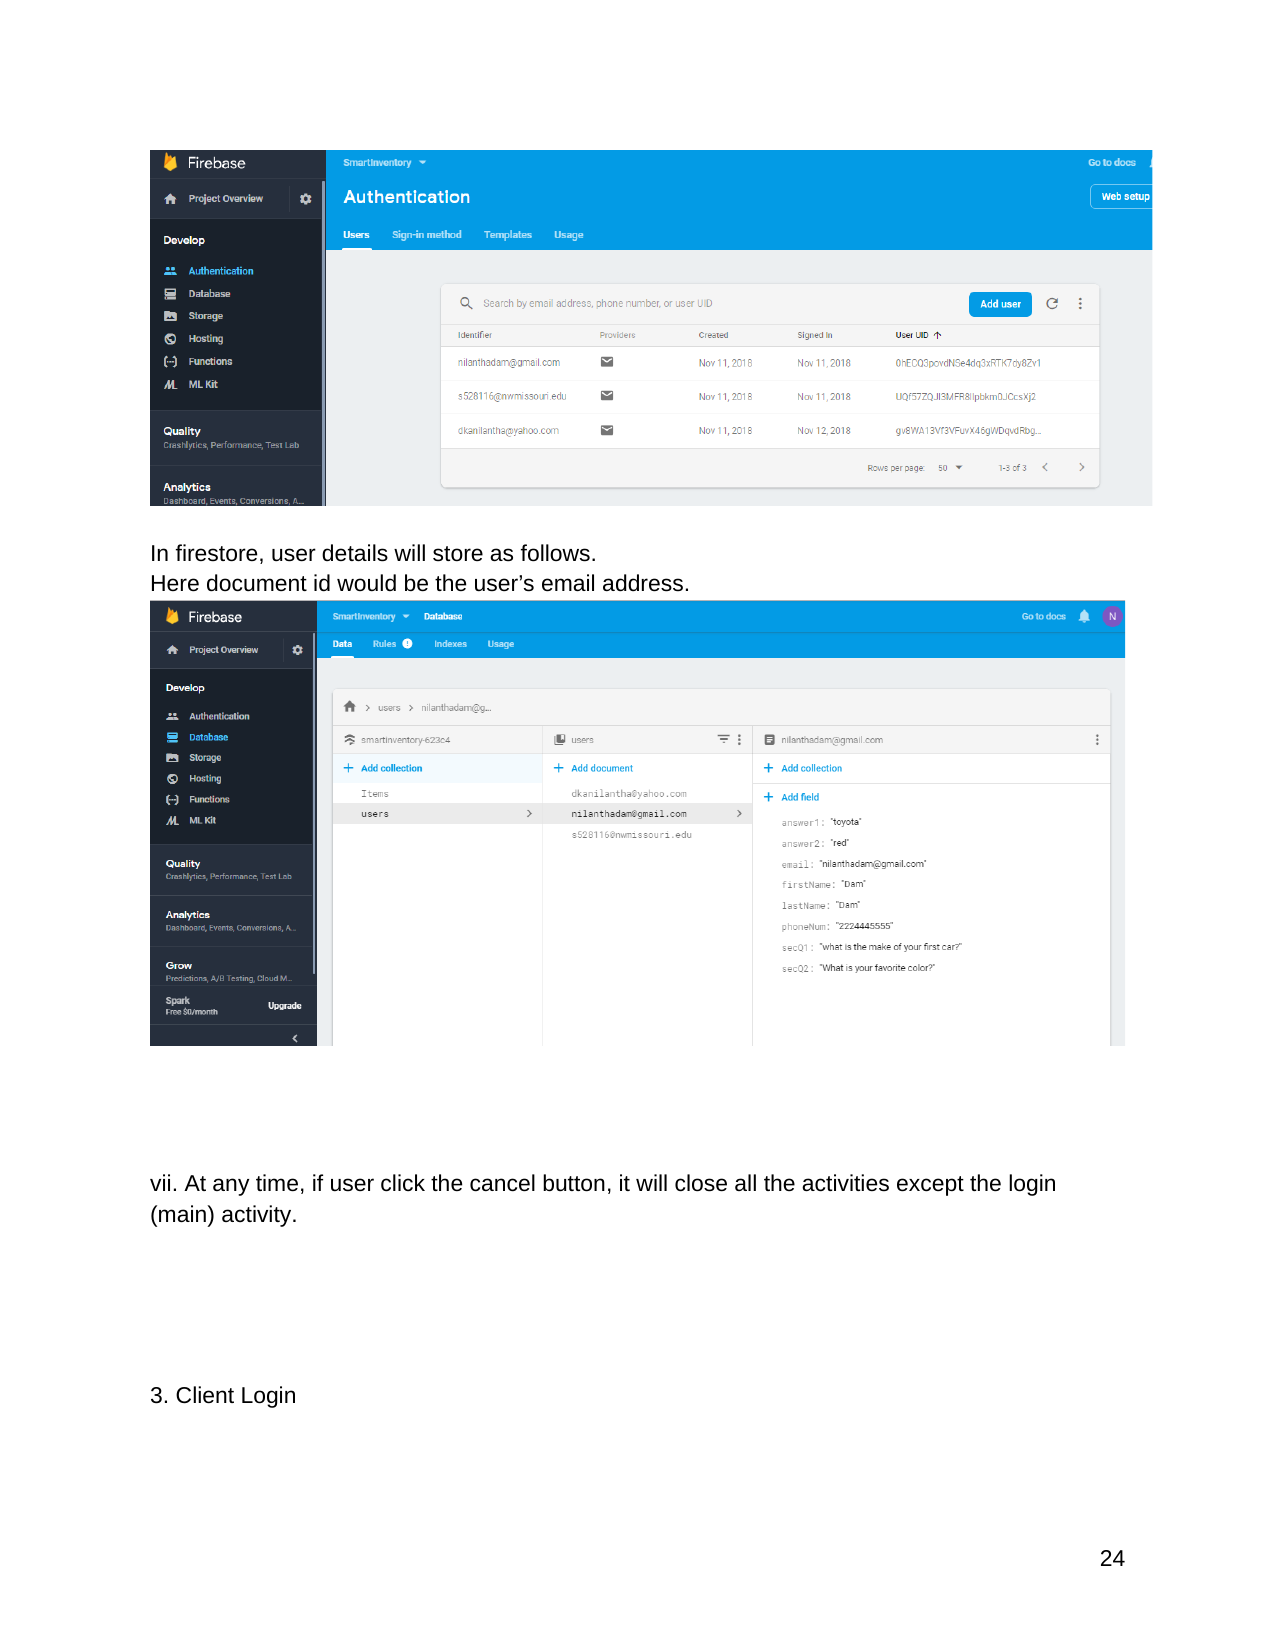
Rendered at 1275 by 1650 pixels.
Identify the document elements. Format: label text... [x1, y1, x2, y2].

picture [364, 615, 389, 619]
text vii. At any time, if user click the cancel button, it will close all the activities except the login (main) activity. [150, 1170, 1125, 1227]
picture [407, 192, 411, 202]
picture [1131, 194, 1140, 199]
text Here document id would be the user’s email address. [150, 570, 1125, 596]
picture [337, 641, 351, 646]
picture [403, 639, 412, 648]
picture [430, 194, 436, 202]
picture [429, 614, 444, 619]
picture [345, 191, 354, 202]
picture [438, 192, 443, 200]
picture [428, 231, 446, 237]
picture [1081, 611, 1088, 622]
picture [514, 232, 531, 237]
text 3. Client Login [150, 1382, 1125, 1408]
picture [376, 191, 382, 202]
picture [334, 614, 352, 619]
picture [393, 160, 404, 165]
picture [150, 600, 1125, 1046]
picture [348, 232, 362, 237]
picture [447, 615, 461, 619]
picture [1103, 607, 1122, 626]
picture [462, 194, 468, 202]
text In firestore, user details will store as follows. [150, 539, 1125, 566]
picture [446, 641, 466, 646]
picture [150, 150, 1153, 506]
picture [397, 194, 404, 202]
picture [372, 161, 390, 165]
picture [394, 232, 402, 237]
